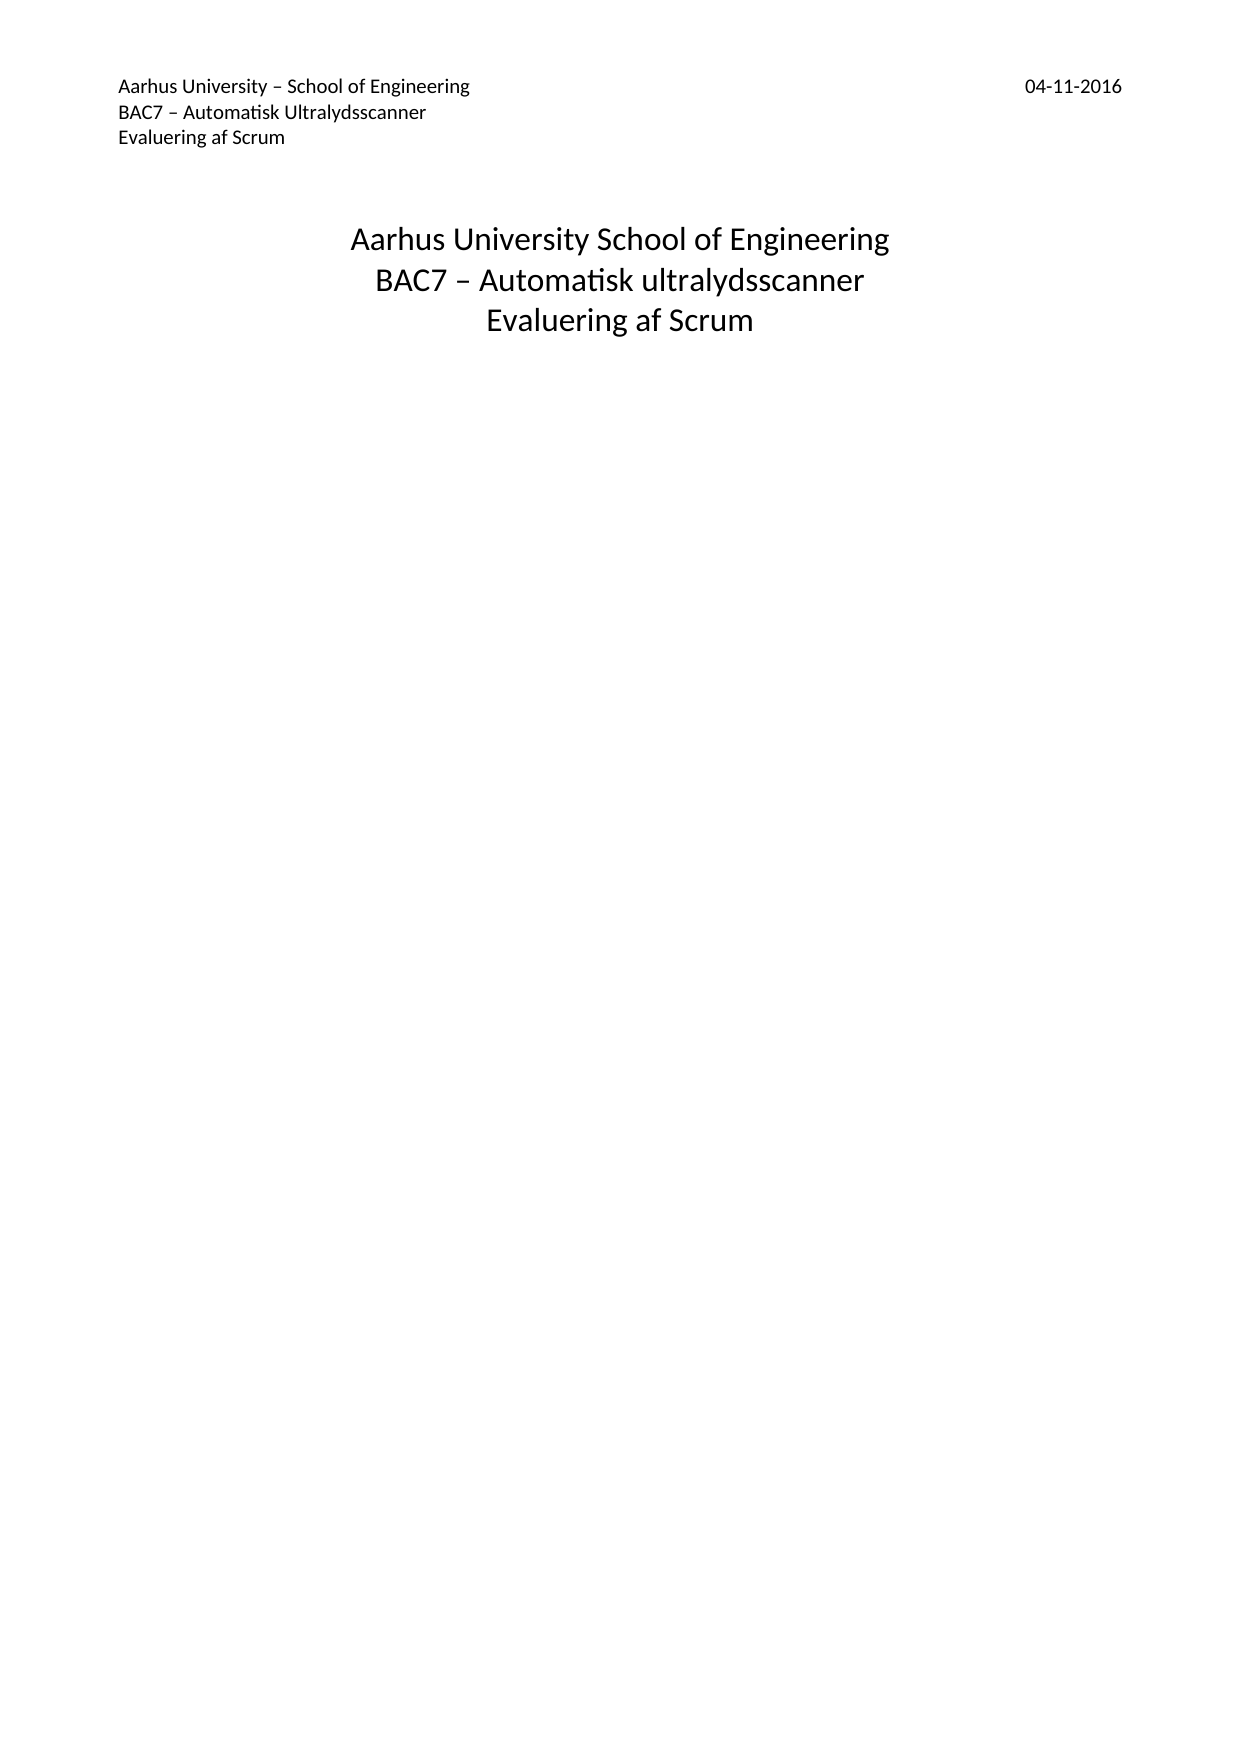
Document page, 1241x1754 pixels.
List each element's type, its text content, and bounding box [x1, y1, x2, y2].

text Evaluering af Scrum [118, 299, 1122, 340]
text BAC7 – Automatisk ultralydsscanner [118, 259, 1122, 299]
text Aarhus University School of Engineering [118, 218, 1122, 259]
